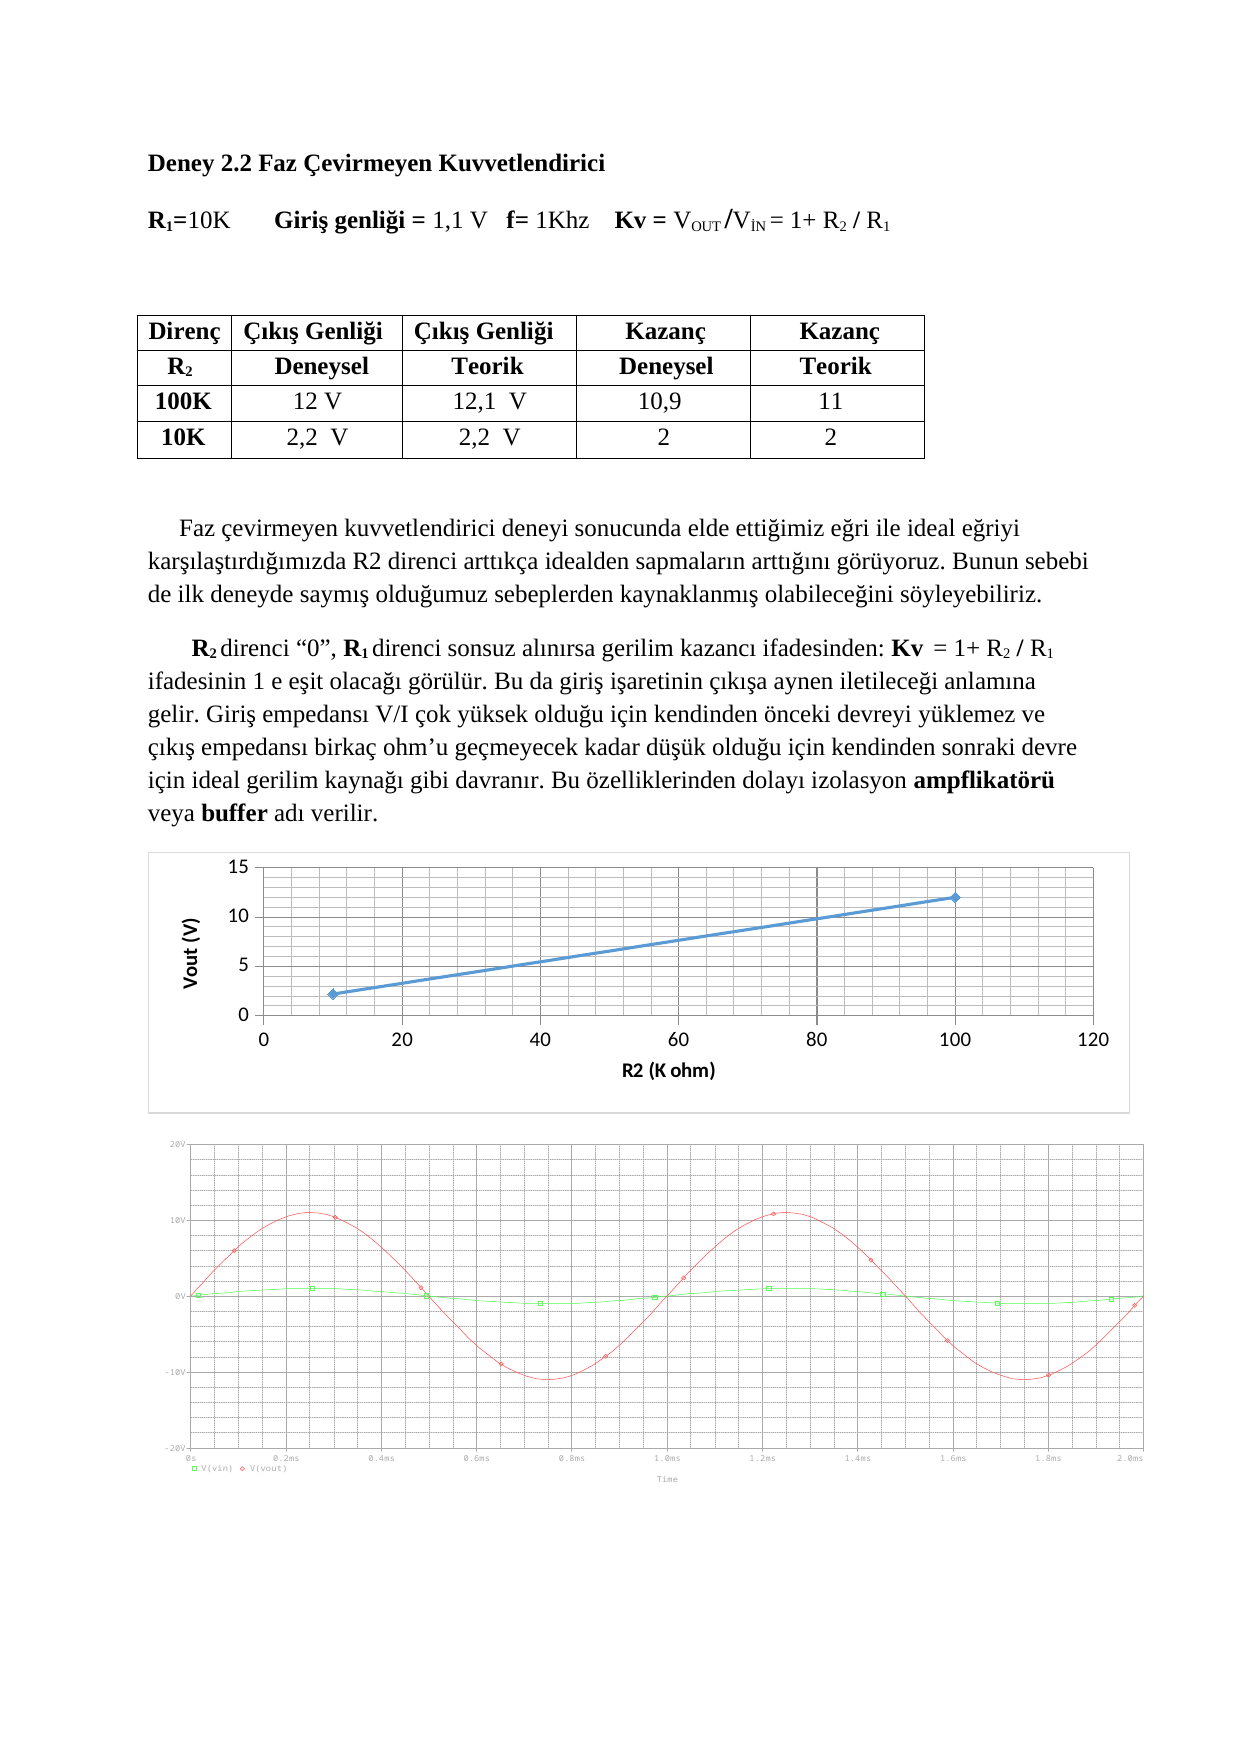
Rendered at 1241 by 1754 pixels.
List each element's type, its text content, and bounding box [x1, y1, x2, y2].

table_cell 2,2 V [232, 422, 402, 458]
table_header Çıkış Genliği [232, 316, 402, 350]
table_header Kazanç [577, 316, 750, 350]
table_cell Deneysel [232, 351, 402, 385]
text R2 direnci “0”, R1 direnci sonsuz alınırsa gerilim kazancı ifadesinden: Kv = 1+ R2 / R1 ifadesinin 1 e eşit olacağı görülür. Bu da giriş işaretinin çıkışa aynen iletileceği anlamına gelir. Giriş empedansı V/I çok yüksek olduğu için kendinden önceki devreyi yüklemez ve çıkış empedansı birkaç ohm’u geçmeyecek kadar düşük olduğu için kendinden sonraki devre için ideal gerilim kaynağı gibi davranır. Bu özelliklerinden dolayı izolasyon ampflikatörü veya buffer adı verilir. [148, 633, 1093, 827]
table_header Kazanç [751, 316, 924, 350]
text R1=10K Giriş genliği = 1,1 V f= 1Khz Kv = VOUT /VİN = 1+ R2 / R1 [148, 201, 1093, 235]
table_cell R2 [138, 351, 231, 385]
text Deney 2.2 Faz Çevirmeyen Kuvvetlendirici [148, 148, 1093, 176]
table_cell 10K [138, 422, 231, 458]
table_header Çıkış Genliği [403, 316, 576, 350]
text Faz çevirmeyen kuvvetlendirici deneyi sonucunda elde ettiğimiz eğri ile ideal eğriyi karşılaştırdığımızda R2 direnci arttıkça idealden sapmaların arttığını görüyoruz. Bunun sebebi de ilk deneyde saymış olduğumuz sebeplerden kaynaklanmış olabileceğini söyleyebiliriz. [148, 513, 1093, 608]
table_cell Deneysel [577, 351, 750, 385]
table_cell 2,2 V [403, 422, 576, 458]
table_cell Teorik [403, 351, 576, 385]
table_header Direnç [138, 316, 231, 350]
table_cell 11 [751, 386, 924, 421]
table_cell 12,1 V [403, 386, 576, 421]
table_cell 2 [577, 422, 750, 458]
table_cell 2 [751, 422, 924, 458]
table_cell Teorik [751, 351, 924, 385]
table_cell 12 V [232, 386, 402, 421]
table_cell 10,9 [577, 386, 750, 421]
table_cell 100K [138, 386, 231, 421]
